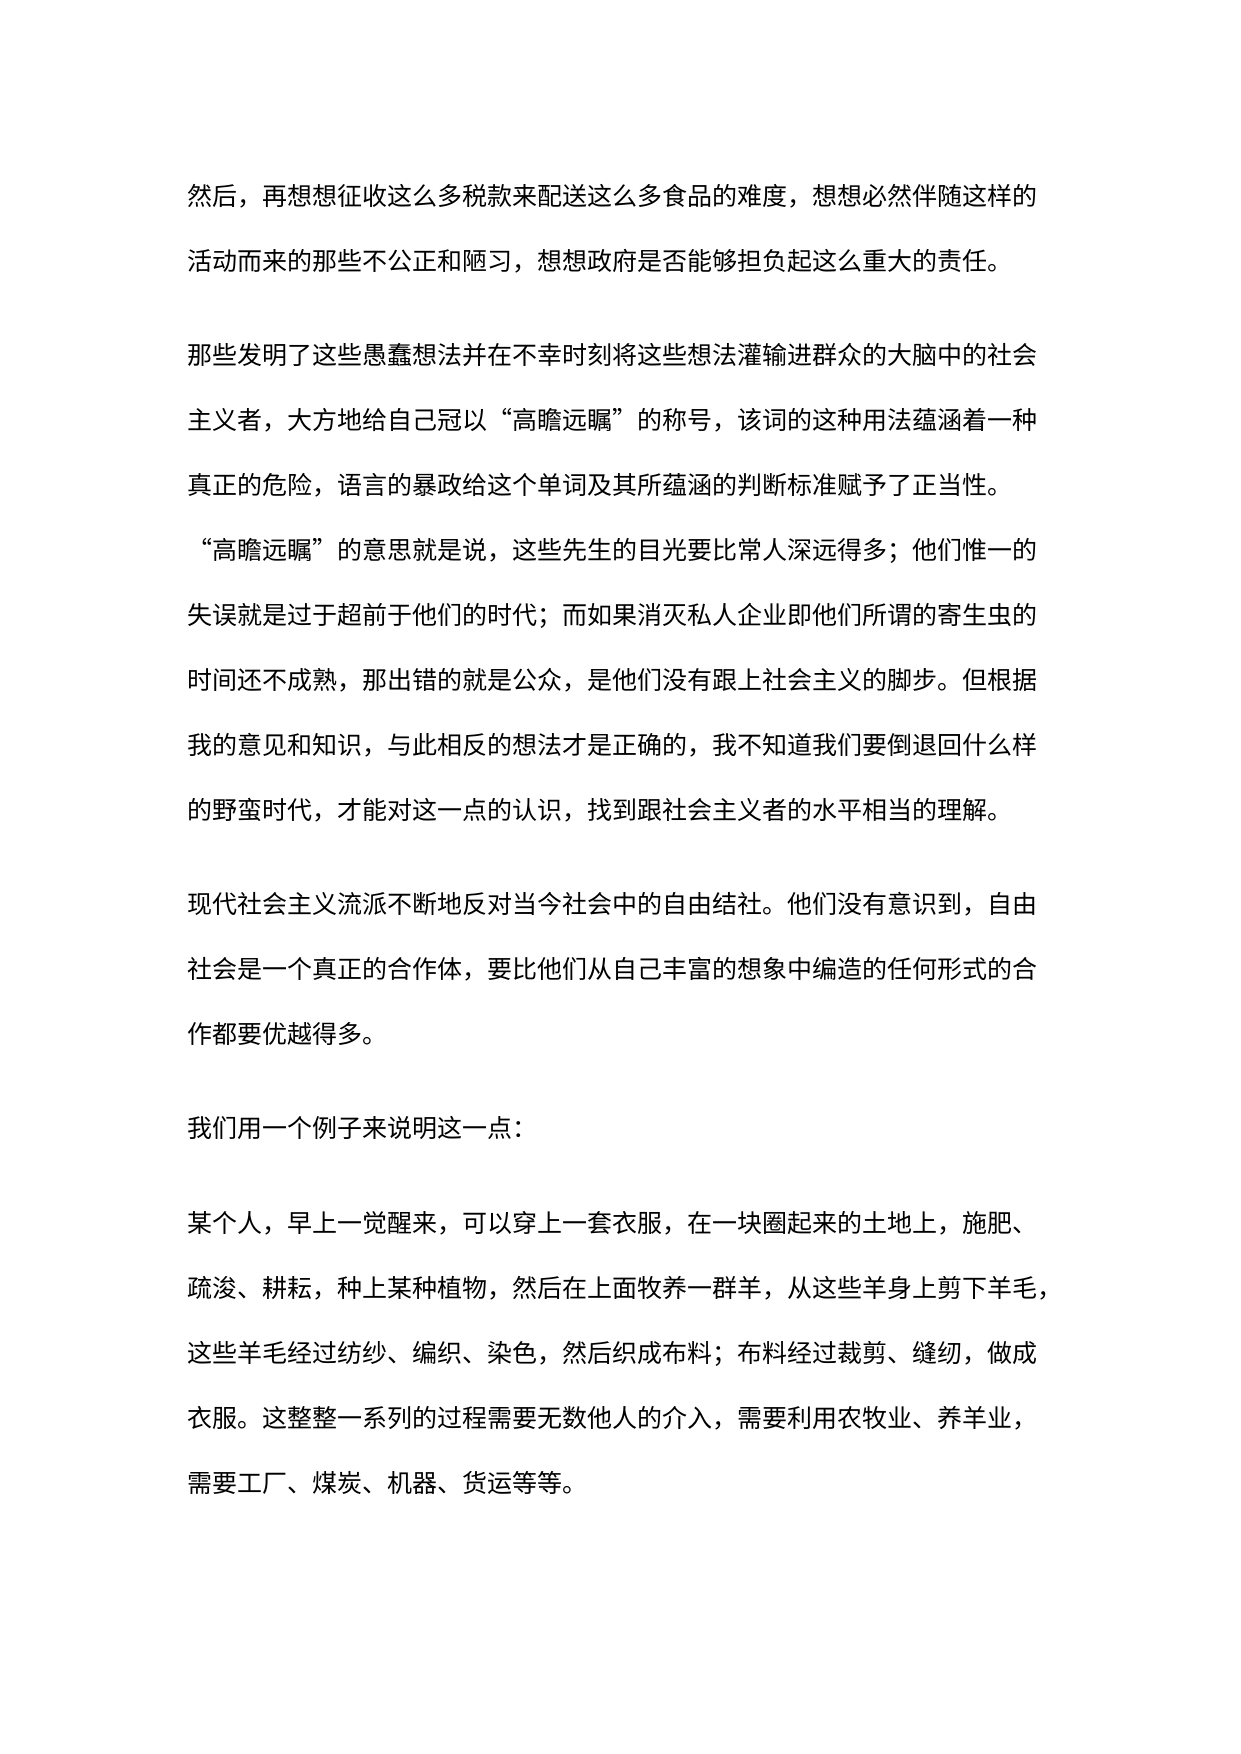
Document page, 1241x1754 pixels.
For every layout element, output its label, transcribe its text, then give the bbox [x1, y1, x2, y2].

text 某个人，早上一觉醒来，可以穿上一套衣服，在一块圈起来的土地上，施肥、疏浚、耕耘，种上某种植物，然后在上面牧养一群羊，从这些羊身上剪下羊毛，这些羊毛经过纺纱、编织、染色，然后织成布料；布料经过裁剪、缝纫，做成衣服。这整整一系列的过程需要无数他人的介入，需要利用农牧业、养羊业，需要工厂、煤炭、机器、货运等等。 [187, 1189, 1053, 1514]
text 我们用一个例子来说明这一点： [187, 1094, 1053, 1159]
text 现代社会主义流派不断地反对当今社会中的自由结社。他们没有意识到，自由社会是一个真正的合作体，要比他们从自己丰富的想象中编造的任何形式的合作都要优越得多。 [187, 870, 1053, 1065]
text 然后，再想想征收这么多税款来配送这么多食品的难度，想想必然伴随这样的活动而来的那些不公正和陋习，想想政府是否能够担负起这么重大的责任。 [187, 162, 1053, 292]
text 那些发明了这些愚蠢想法并在不幸时刻将这些想法灌输进群众的大脑中的社会主义者，大方地给自己冠以“高瞻远瞩”的称号，该词的这种用法蕴涵着一种真正的危险，语言的暴政给这个单词及其所蕴涵的判断标准赋予了正当性。“高瞻远瞩”的意思就是说，这些先生的目光要比常人深远得多；他们惟一的失误就是过于超前于他们的时代；而如果消灭私人企业即他们所谓的寄生虫的时间还不成熟，那出错的就是公众，是他们没有跟上社会主义的脚步。但根据我的意见和知识，与此相反的想法才是正确的，我不知道我们要倒退回什么样的野蛮时代，才能对这一点的认识，找到跟社会主义者的水平相当的理解。 [187, 321, 1053, 841]
